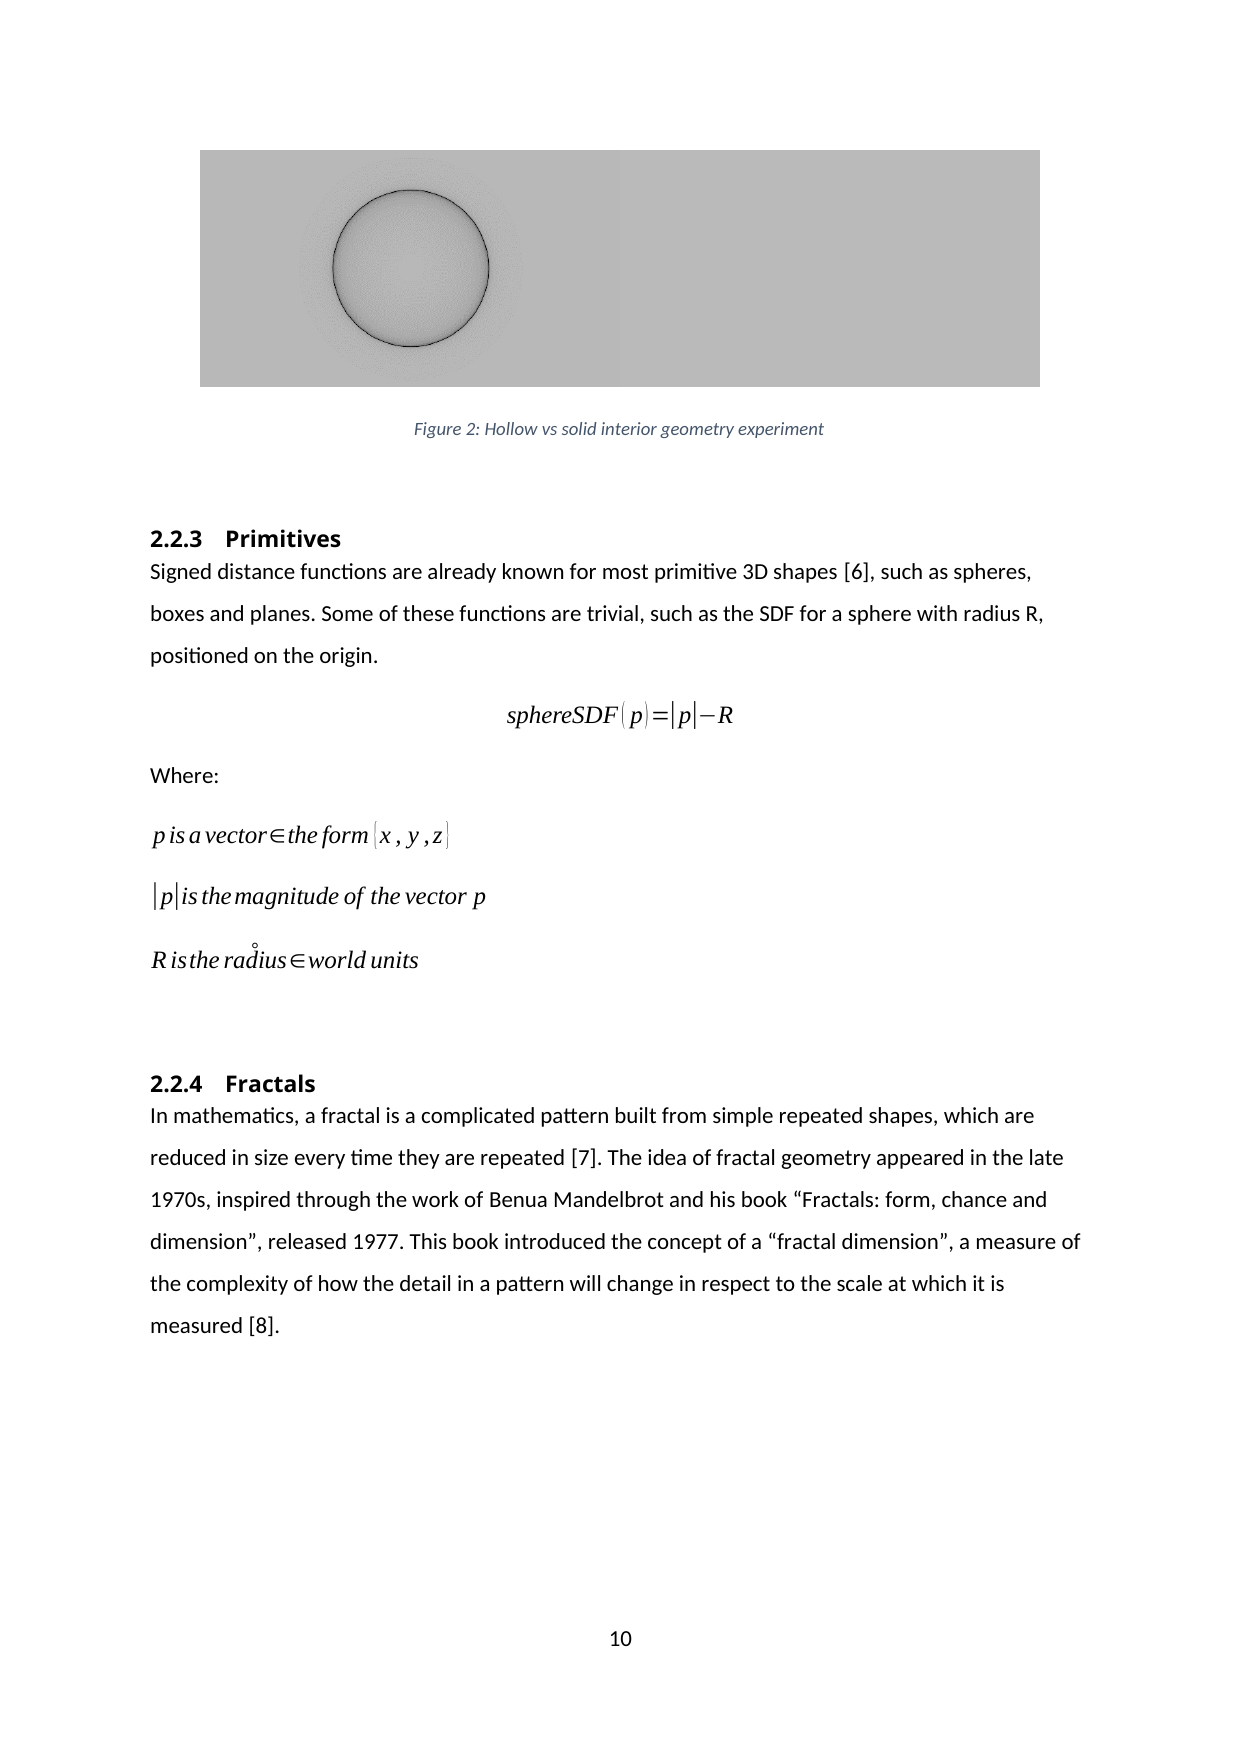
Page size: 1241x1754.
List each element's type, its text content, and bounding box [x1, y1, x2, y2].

text Where: [150, 761, 1090, 789]
picture [200, 150, 1040, 387]
subtitle Fractals [150, 1068, 1090, 1099]
subtitle Primitives [150, 523, 1090, 555]
text In mathematics, a fractal is a complicated pattern built from simple repeated shapes, which are reduced in size every time they are repeated . The idea of fractal geometry appeared in the late 1970s, inspired through the work of Benua Mandelbrot and his book “Fractals: form, chance and dimension”, released 1977. This book introduced the concept of a “fractal dimension”, a measure of the complexity of how the detail in a pattern will change in respect to the scale at which it is measured . [150, 1101, 1090, 1339]
text Signed distance functions are already known for most primitive 3D shapes , such as spheres, boxes and planes. Some of these functions are trivial, such as the SDF for a sphere with radius R, positioned on the origin. [150, 557, 1090, 669]
